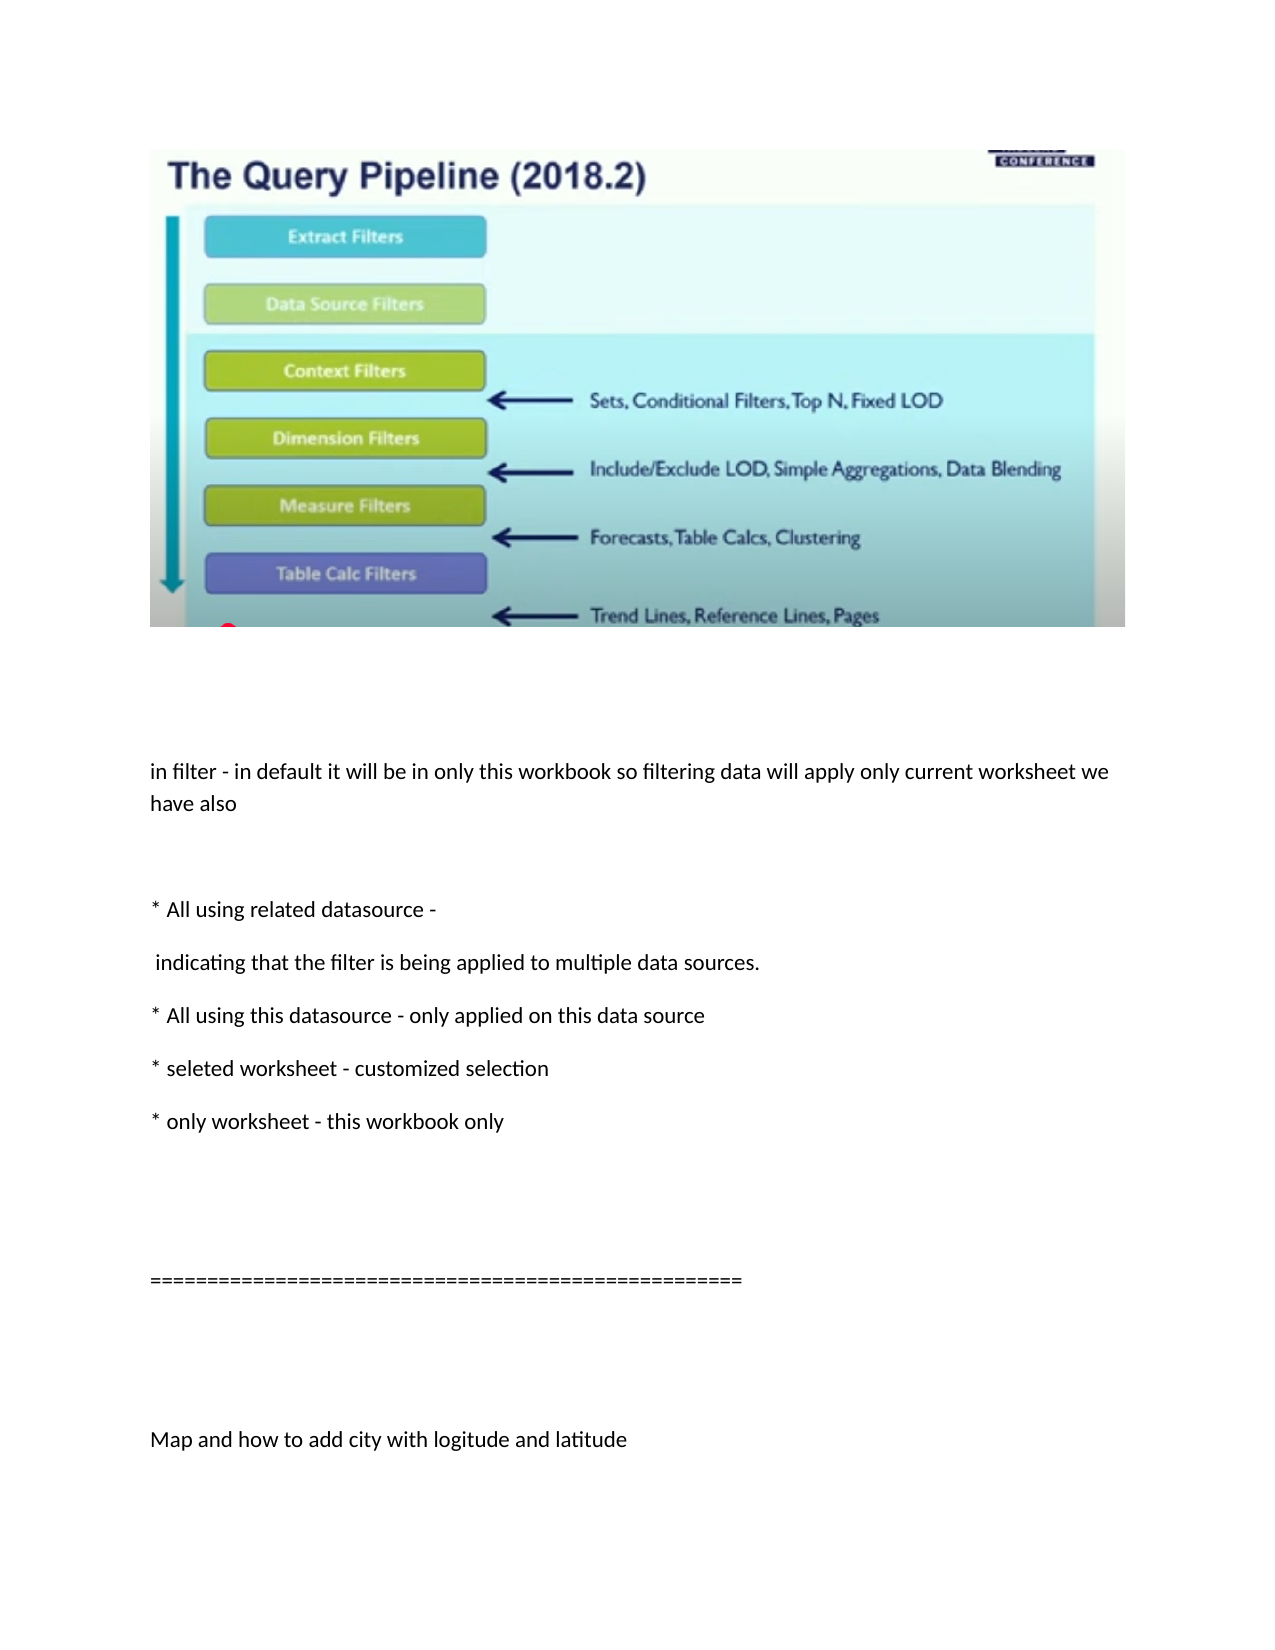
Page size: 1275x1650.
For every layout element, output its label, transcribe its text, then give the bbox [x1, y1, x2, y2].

text * seleted worksheet - customized selection [150, 1054, 1125, 1082]
text * only worksheet - this workbook only [150, 1107, 1125, 1136]
text Map and how to add city with logitude and latitude [150, 1426, 1125, 1454]
text in filter - in default it will be in only this workbook so filtering data will apply only current worksheet we have also [150, 757, 1125, 817]
text * All using related datasource - [150, 895, 1125, 923]
picture [150, 150, 1125, 627]
text indicating that the filter is being applied to multiple data sources. [150, 948, 1125, 976]
text * All using this datasource - only applied on this data source [150, 1001, 1125, 1029]
text ==================================================== [150, 1267, 1125, 1294]
